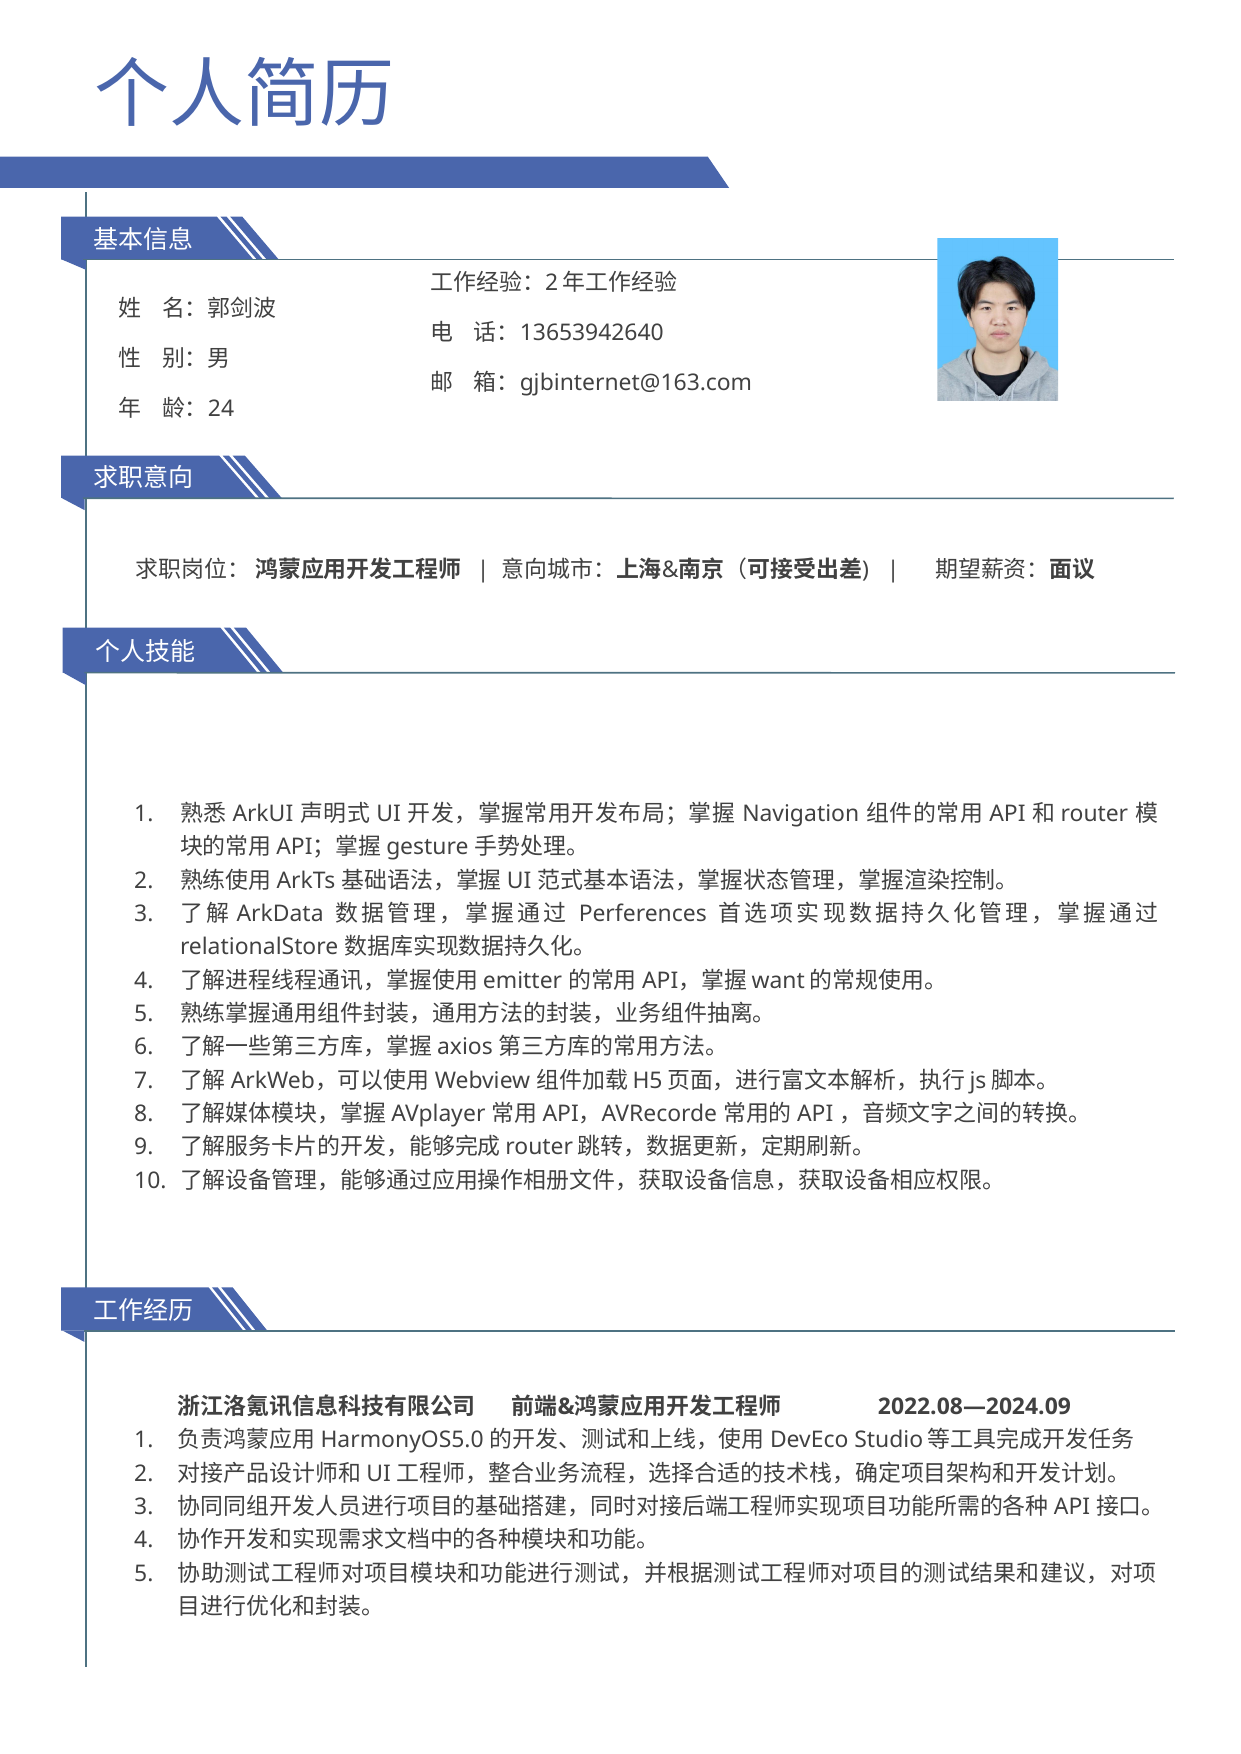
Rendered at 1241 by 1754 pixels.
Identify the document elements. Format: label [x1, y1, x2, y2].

picture [937, 238, 1059, 401]
